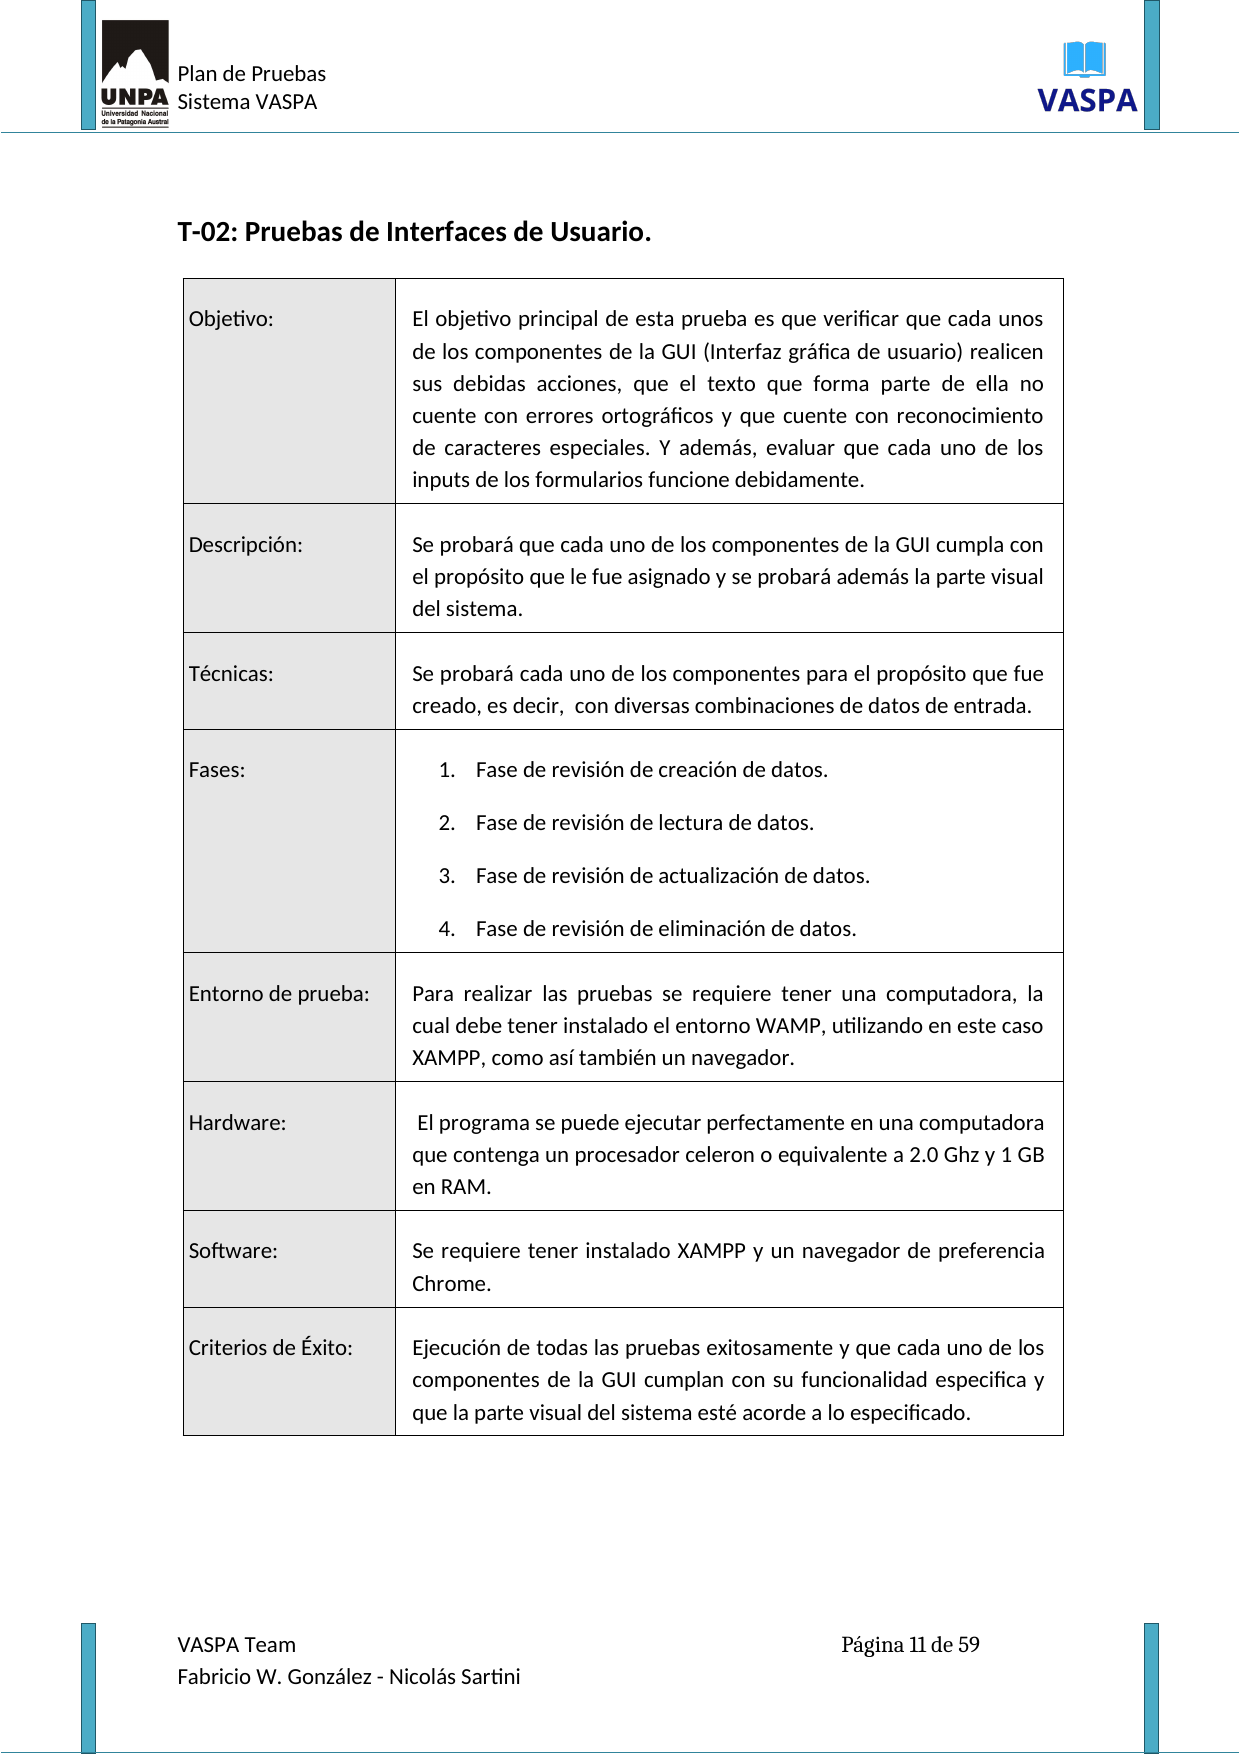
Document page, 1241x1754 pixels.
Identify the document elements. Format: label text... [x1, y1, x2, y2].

table_cell Entorno de prueba: [184, 953, 395, 1081]
table_cell [396, 1082, 1063, 1210]
table_cell Software: [184, 1211, 395, 1307]
table_header Objetivo: [184, 279, 395, 503]
table_cell Fases: [184, 730, 395, 952]
table_cell [396, 1308, 1063, 1435]
table_cell Técnicas: [184, 633, 395, 729]
picture [1032, 21, 1143, 132]
table_cell [396, 1211, 1063, 1307]
table_cell Fase de revisión de creación de datos. Fase de revisión de lectura de datos. Fase de revisión de actualización de datos. Fase de revisión de eliminación de datos. [396, 730, 1063, 952]
table_cell Descripción: [184, 504, 395, 632]
text T-02: Pruebas de Interfaces de Usuario. [177, 213, 1063, 248]
picture [100, 18, 170, 129]
table_header [396, 279, 1063, 503]
table_cell [396, 633, 1063, 729]
table_cell Criterios de Éxito: [184, 1308, 395, 1435]
table_cell [396, 504, 1063, 632]
table_cell Hardware: [184, 1082, 395, 1210]
table_cell [396, 953, 1063, 1081]
